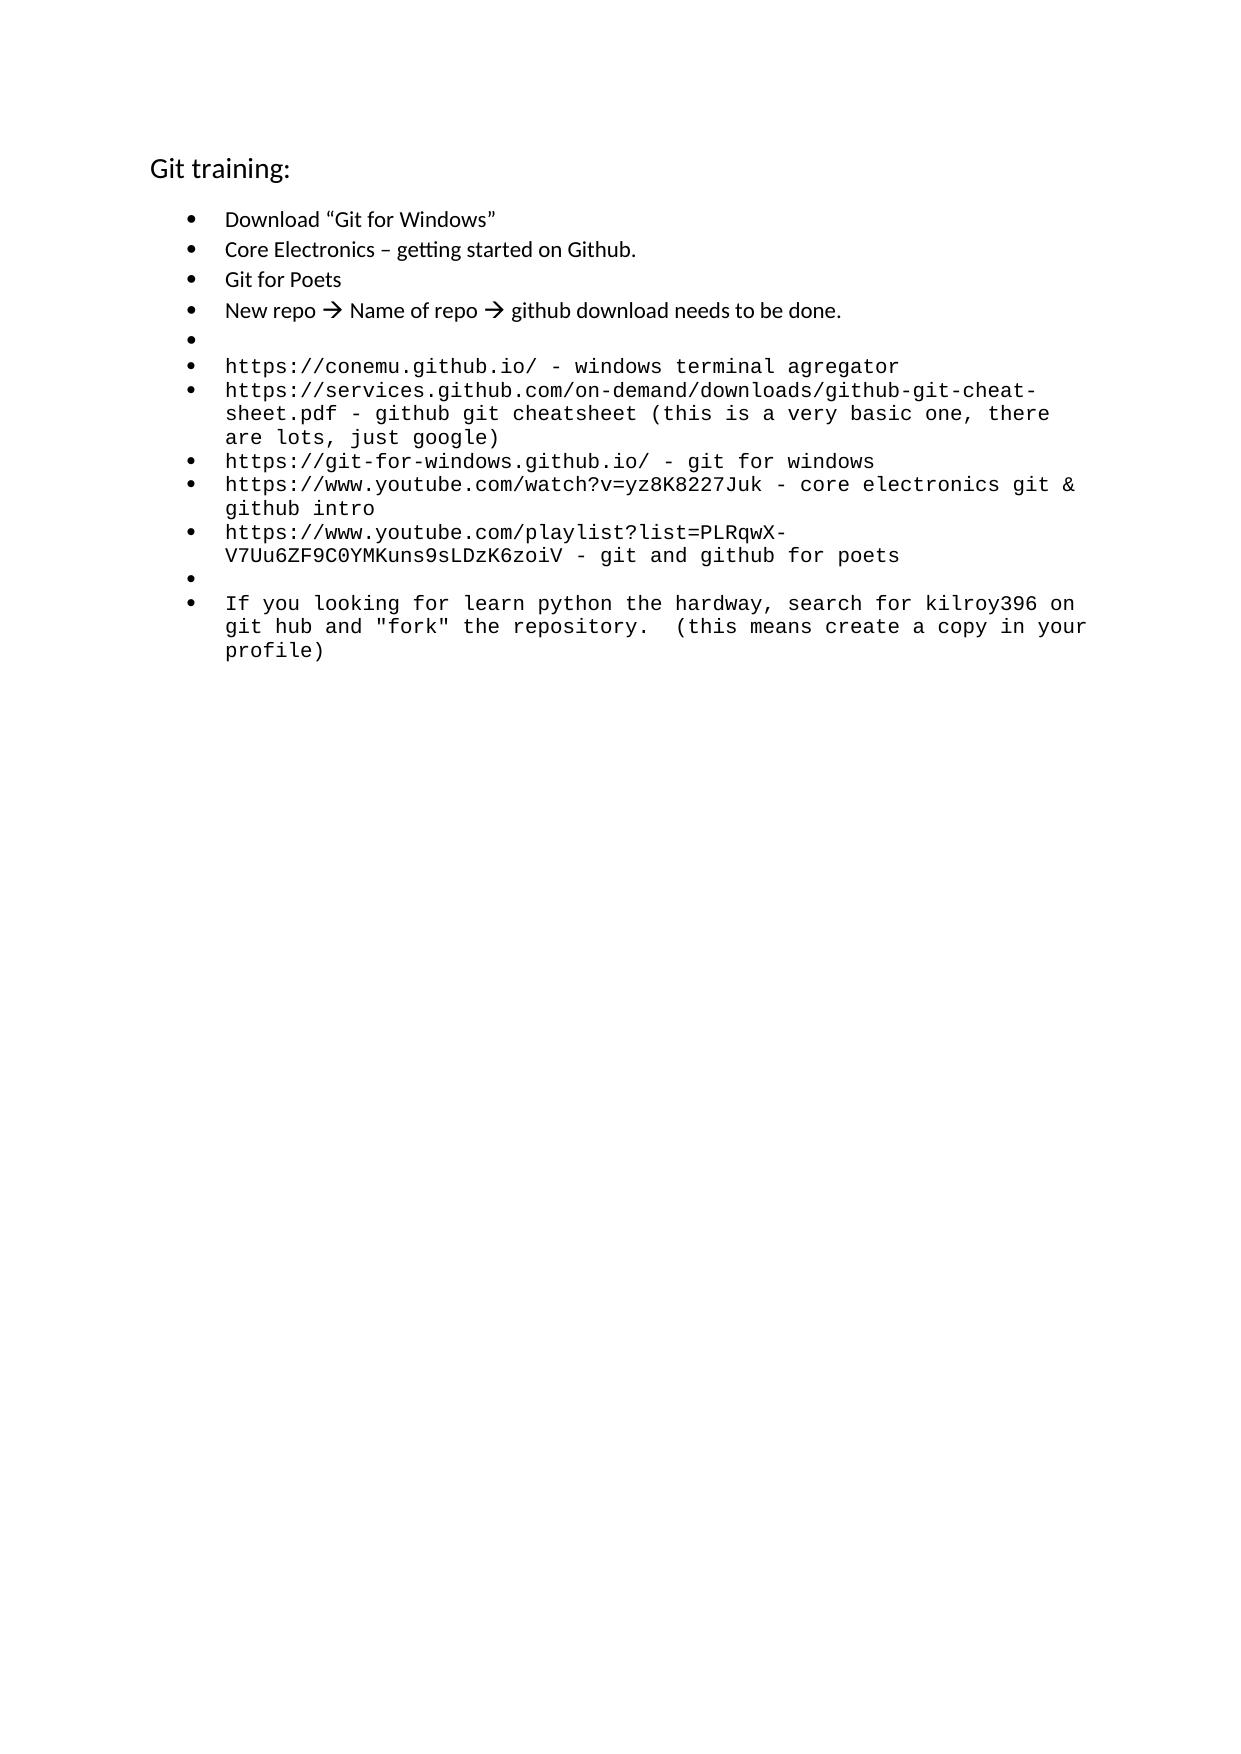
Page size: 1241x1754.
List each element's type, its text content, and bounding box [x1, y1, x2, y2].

list https://www.youtube.com/playlist?list=PLRqwX-V7Uu6ZF9C0YMKuns9sLDzK6zoiV - git and github for poets [187, 522, 1090, 569]
list https://conemu.github.io/ - windows terminal agregator [187, 356, 1090, 380]
list https://www.youtube.com/watch?v=yz8K8227Juk - core electronics git & github intro [187, 474, 1090, 522]
list Git for Poets [187, 266, 1090, 293]
text Git training: [150, 150, 1090, 186]
list If you looking for learn python the hardway, search for kilroy396 on git hub and "fork" the repository. (this means create a copy in your profile) [187, 593, 1090, 663]
list https://services.github.com/on-demand/downloads/github-git-cheat-sheet.pdf - github git cheatsheet (this is a very basic one, there are lots, just google) [187, 380, 1090, 451]
list Core Electronics – getting started on Github. [187, 235, 1090, 263]
list Download “Git for Windows” [187, 205, 1090, 233]
list https://git-for-windows.github.io/ - git for windows [187, 451, 1090, 474]
list New repo Name of repo github download needs to be done. [187, 296, 1090, 324]
